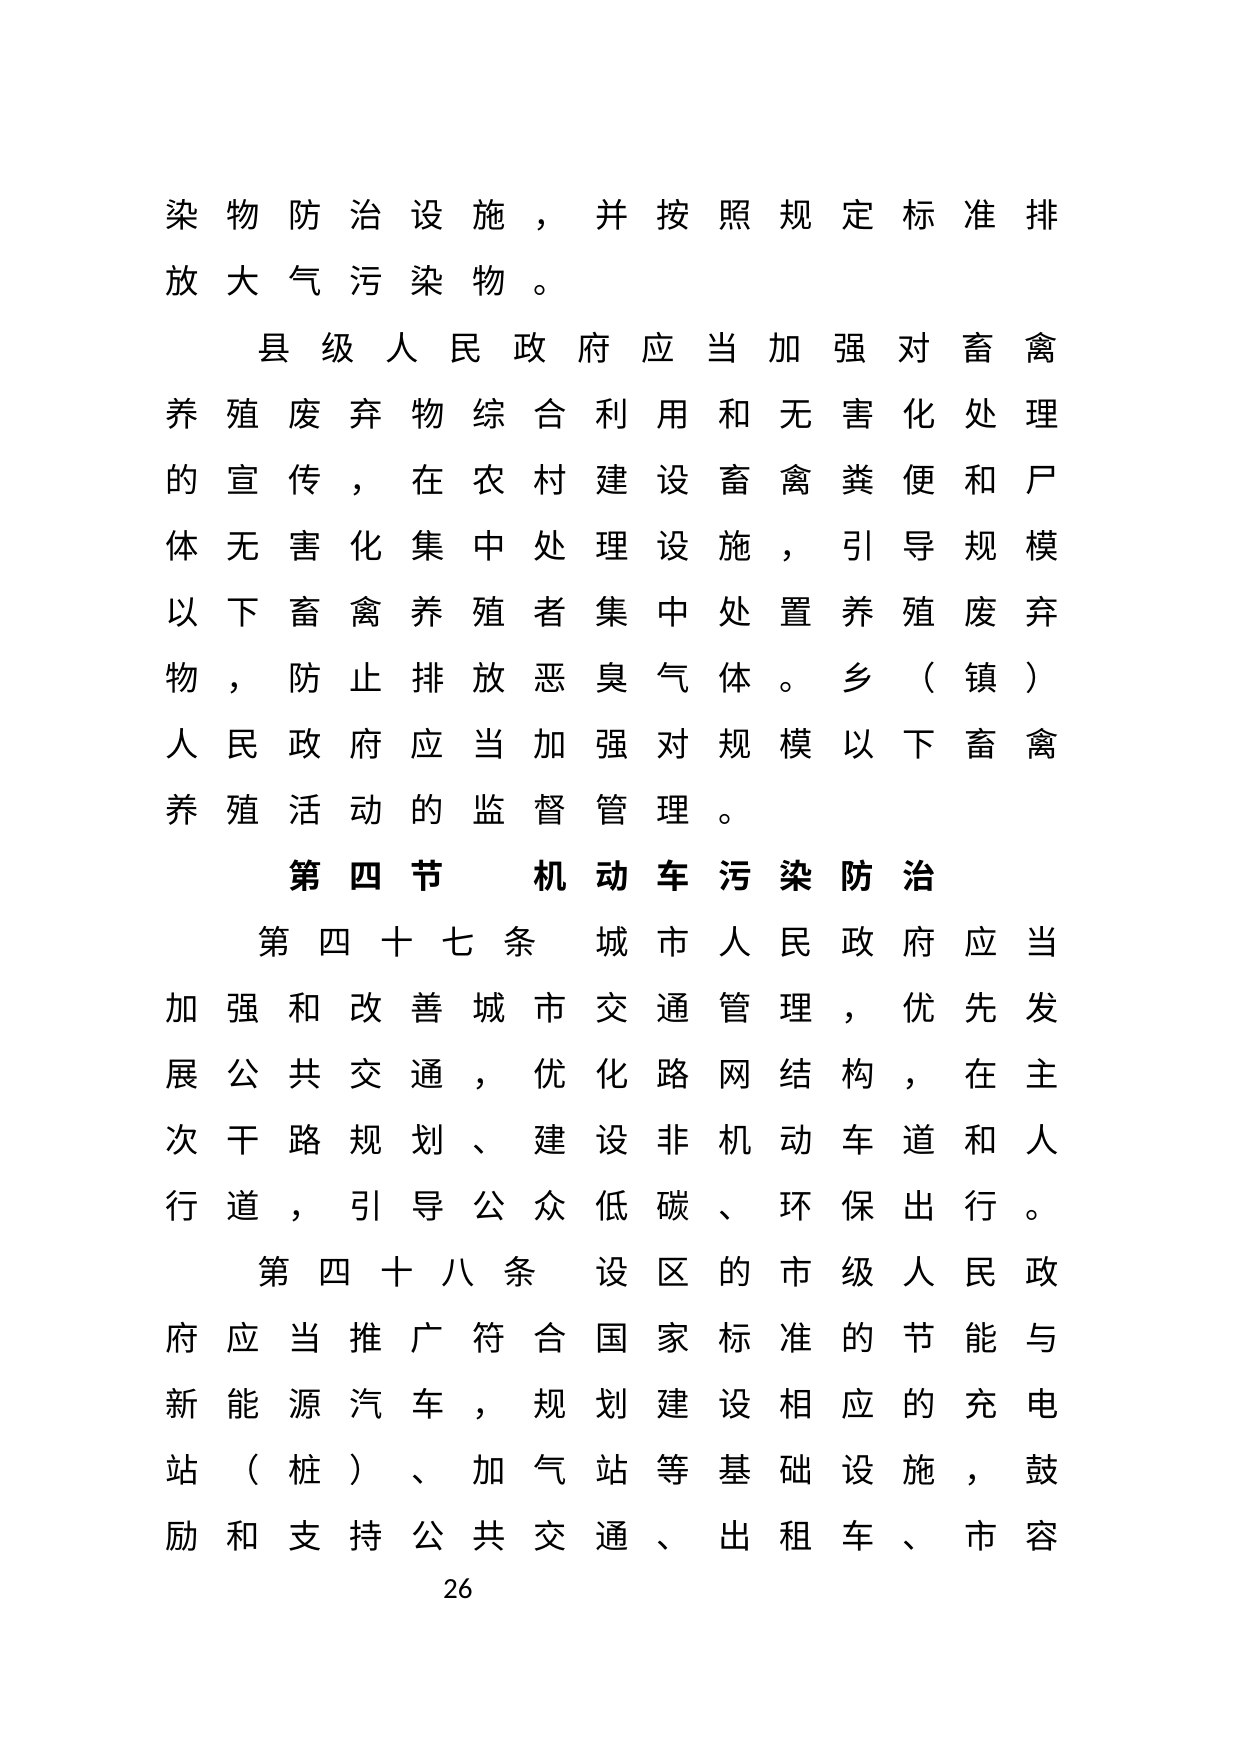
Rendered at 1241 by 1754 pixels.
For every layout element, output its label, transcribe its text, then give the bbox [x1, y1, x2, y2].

text 第四节 机动车污染防治 [165, 841, 1087, 907]
text 县级人民政府应当加强对畜禽养殖废弃物综合利用和无害化处理的宣传，在农村建设畜禽粪便和尸体无害化集中处理设施，引导规模以下畜禽养殖者集中处置养殖废弃物，防止排放恶臭气体。乡（镇）人民政府应当加强对规模以下畜禽养殖活动的监督管理。 [165, 312, 1087, 841]
text 第四十七条 城市人民政府应当加强和改善城市交通管理，优先发展公共交通，优化路网结构，在主次干路规划、建设非机动车道和人行道，引导公众低碳、环保出行。 [165, 907, 1087, 1237]
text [165, 180, 1087, 312]
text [165, 1237, 1087, 1567]
